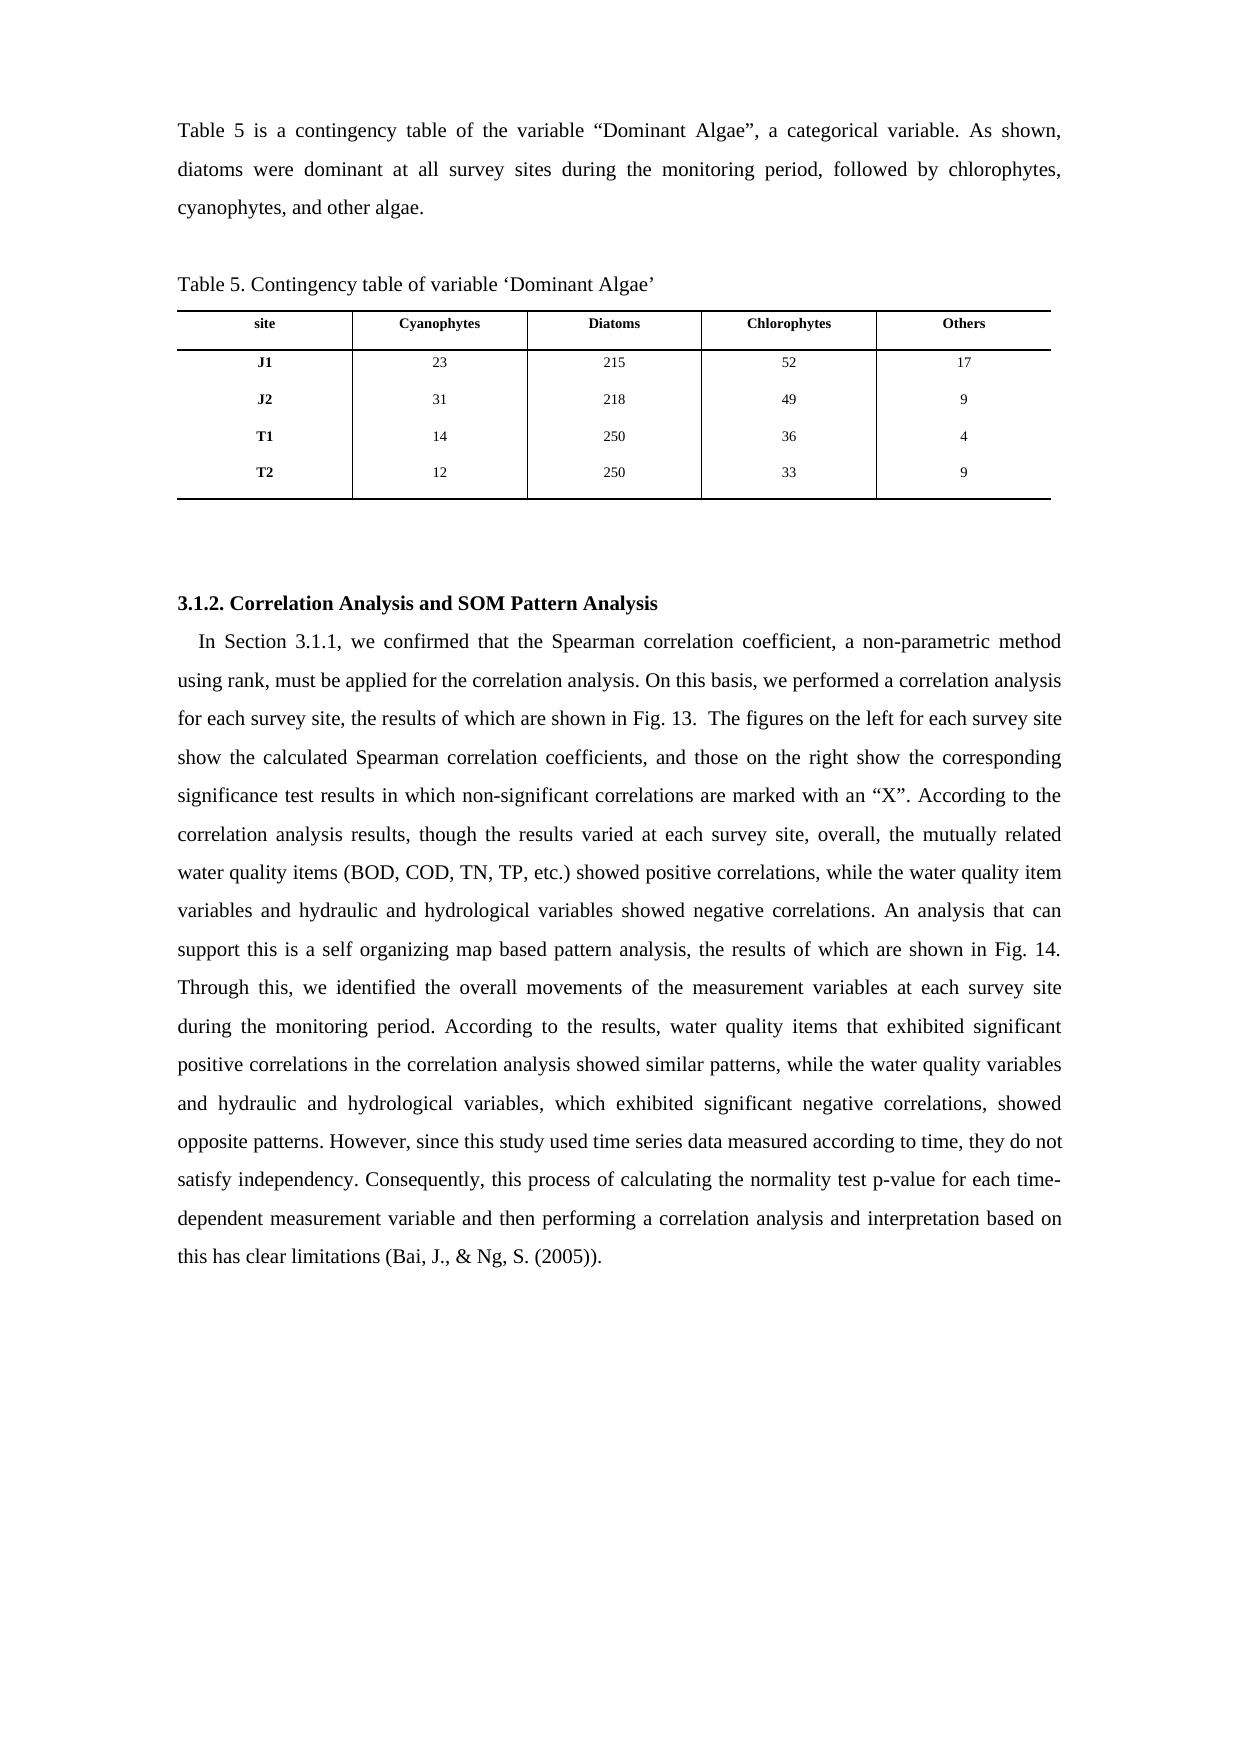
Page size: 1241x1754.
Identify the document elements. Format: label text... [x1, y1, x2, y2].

text In Section 3.1.1, we confirmed that the Spearman correlation coefficient, a non-parametric method using rank, must be applied for the correlation analysis. On this basis, we performed a correlation analysis for each survey site, the results of which are shown in Fig. 13. The figures on the left for each survey site show the calculated Spearman correlation coefficients, and those on the right show the corresponding significance test results in which non-significant correlations are marked with an “X”. According to the correlation analysis results, though the results varied at each survey site, overall, the mutually related water quality items (BOD, COD, TN, TP, etc.) showed positive correlations, while the water quality item variables and hydraulic and hydrological variables showed negative correlations. An analysis that can support this is a self organizing map based pattern analysis, the results of which are shown in Fig. 14. Through this, we identified the overall movements of the measurement variables at each survey site during the monitoring period. According to the results, water quality items that exhibited significant positive correlations in the correlation analysis showed similar patterns, while the water quality variables and hydraulic and hydrological variables, which exhibited significant negative correlations, showed opposite patterns. However, since this study used time series data measured according to time, they do not satisfy independency. Consequently, this process of calculating the normality test p-value for each time-dependent measurement variable and then performing a correlation analysis and interpretation based on this has clear limitations (Bai, J., & Ng, S. (2005)). [177, 629, 1063, 1268]
text 3.1.2. Correlation Analysis and SOM Pattern Analysis [177, 591, 1063, 615]
table_header Others [877, 312, 1051, 349]
table_cell 218 [528, 388, 701, 424]
table_cell 250 [528, 425, 701, 461]
table_cell 12 [353, 461, 527, 498]
text Table 5. Contingency table of variable ‘Dominant Algae’ [177, 272, 1063, 296]
table_cell 36 [702, 425, 876, 461]
table_cell 14 [353, 425, 527, 461]
table_cell 9 [877, 388, 1051, 424]
table_cell 52 [702, 351, 876, 388]
text Table 5 is a contingency table of the variable “Dominant Algae”, a categorical variable. As shown, diatoms were dominant at all survey sites during the monitoring period, followed by chlorophytes, cyanophytes, and other algae. [177, 118, 1063, 219]
table_header Chlorophytes [702, 312, 876, 349]
table_cell 4 [877, 425, 1051, 461]
table_header site [177, 312, 352, 349]
table_cell 33 [702, 461, 876, 498]
table_cell J2 [177, 388, 352, 424]
table_cell 250 [528, 461, 701, 498]
table_cell T2 [177, 461, 352, 498]
table_cell 17 [877, 351, 1051, 388]
table_cell T1 [177, 425, 352, 461]
table_cell 23 [353, 351, 527, 388]
table_cell 31 [353, 388, 527, 424]
table_cell 9 [877, 461, 1051, 498]
table_header Diatoms [528, 312, 701, 349]
table_cell J1 [177, 351, 352, 388]
table_cell 215 [528, 351, 701, 388]
table_header Cyanophytes [353, 312, 527, 349]
table_cell 49 [702, 388, 876, 424]
